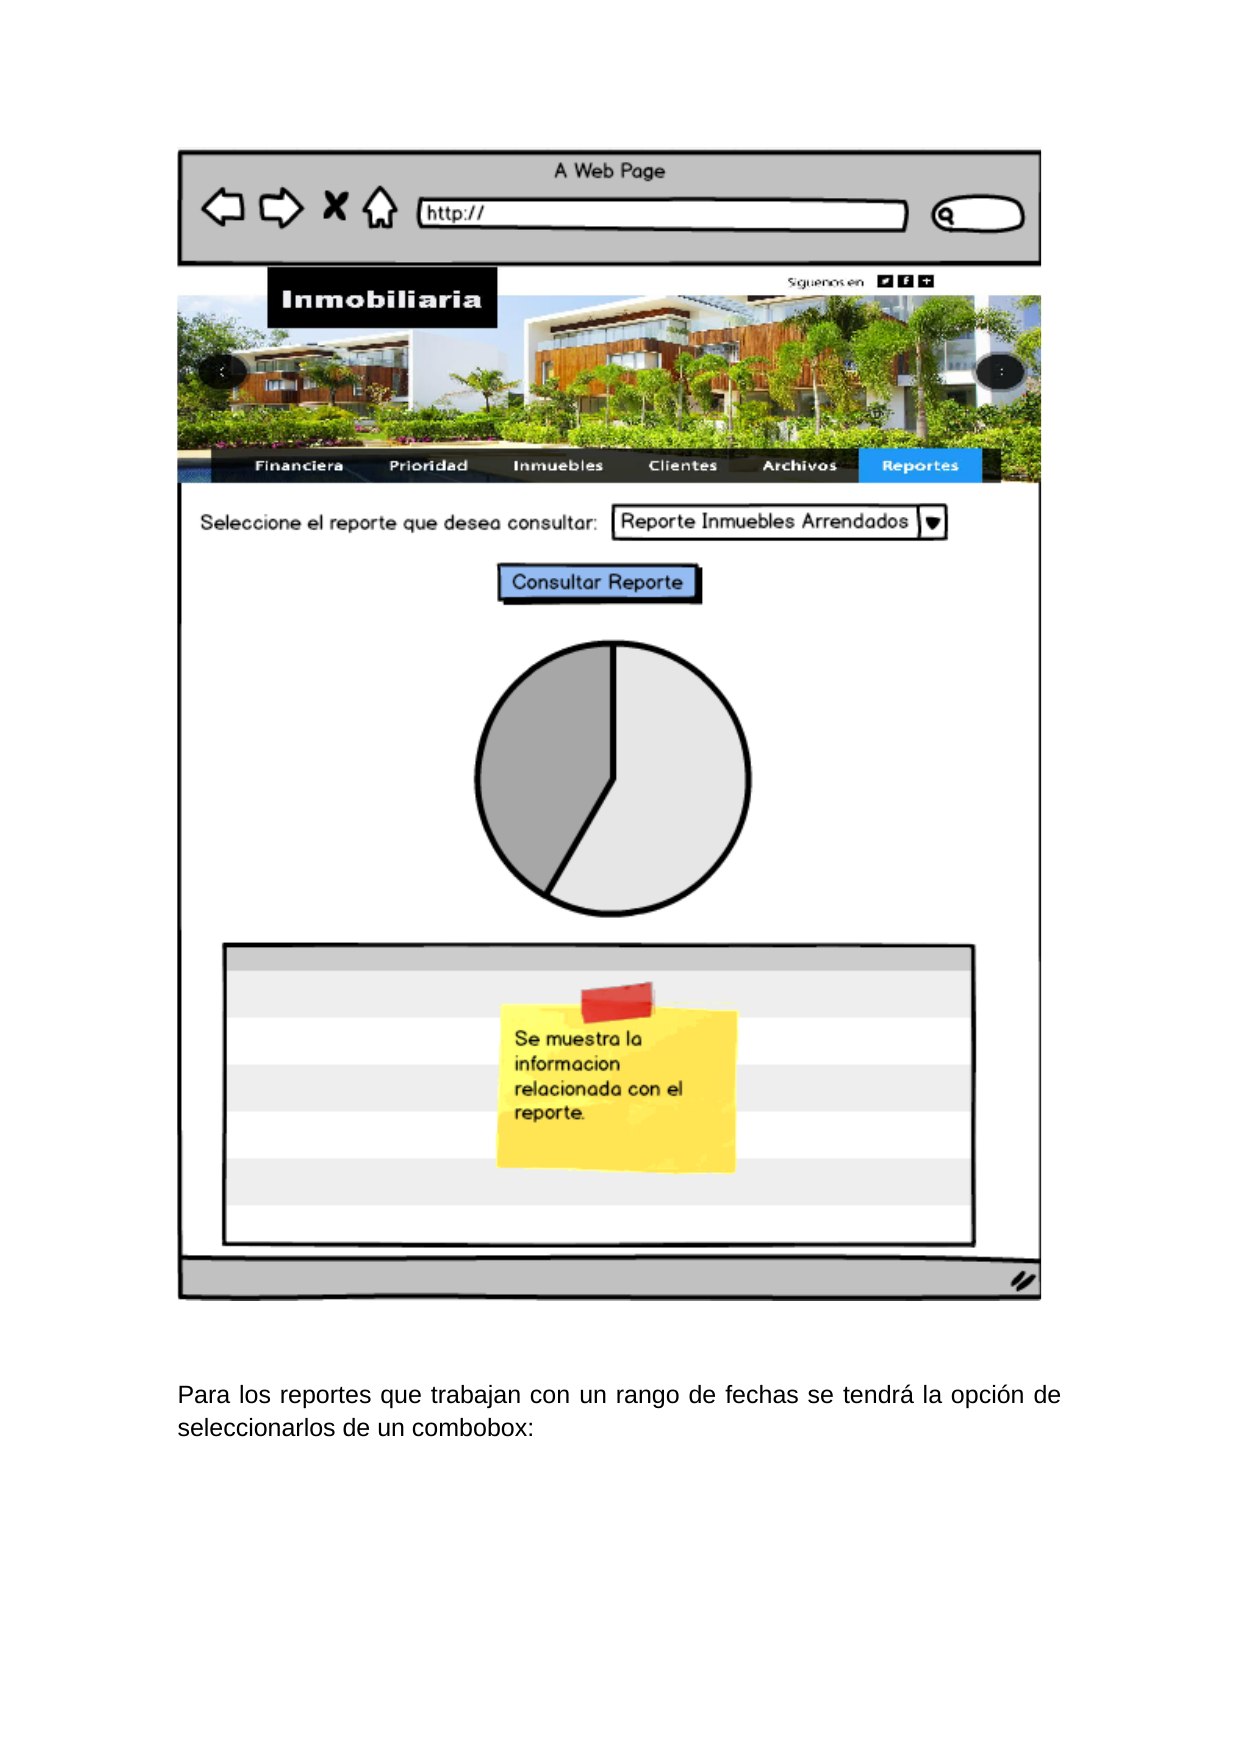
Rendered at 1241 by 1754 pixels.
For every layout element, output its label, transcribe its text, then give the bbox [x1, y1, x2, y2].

text Para los reportes que trabajan con un rango de fechas se tendrá la opción de seleccionarlos de un combobox: [177, 1379, 1063, 1441]
picture [177, 147, 1042, 1301]
